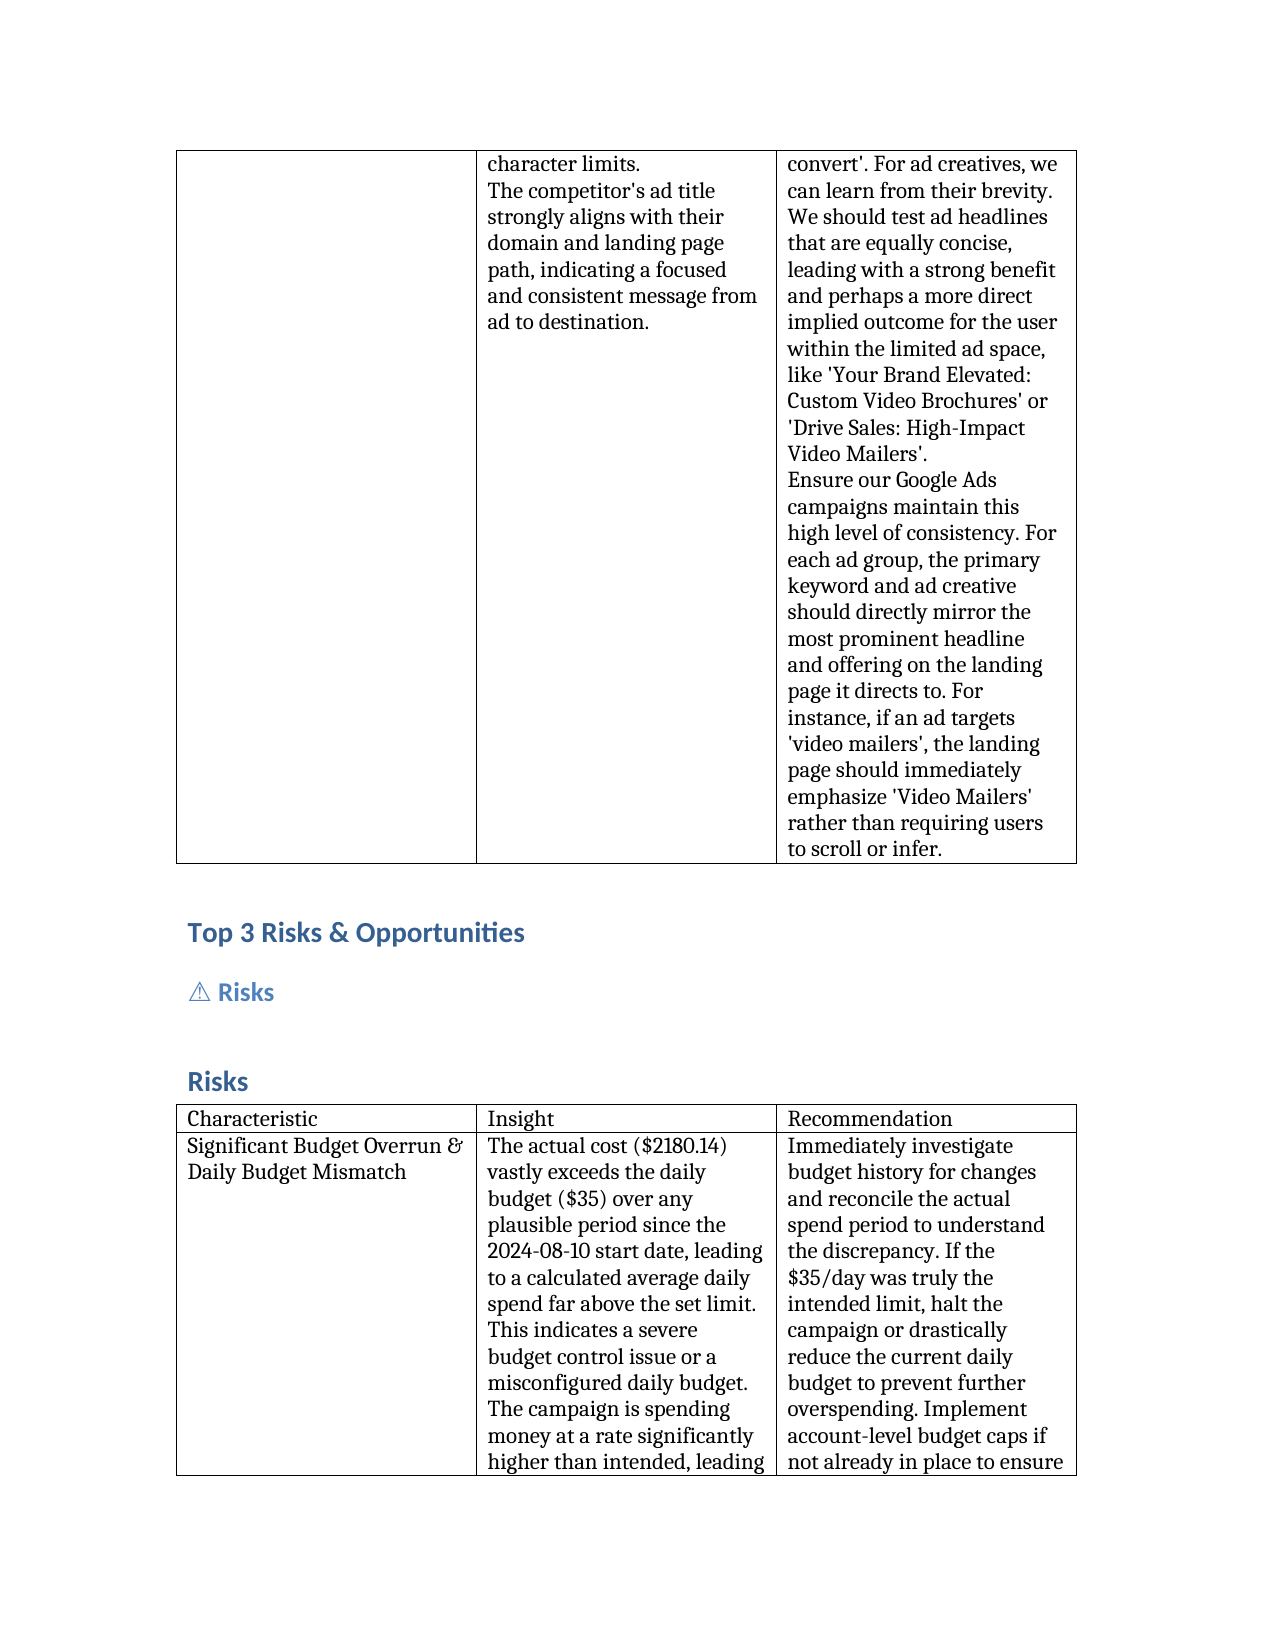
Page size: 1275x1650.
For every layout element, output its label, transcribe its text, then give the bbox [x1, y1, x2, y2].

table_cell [177, 151, 476, 863]
table_header Characteristic [177, 1105, 476, 1132]
subtitle Top 3 Risks & Opportunities [187, 914, 1087, 949]
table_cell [477, 151, 776, 863]
table_header Insight [477, 1105, 776, 1132]
table_header Recommendation [777, 1105, 1076, 1132]
subtitle Risks [187, 1063, 1087, 1099]
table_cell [477, 1133, 776, 1475]
subtitle ⚠️ Risks [187, 975, 1087, 1008]
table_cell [777, 1133, 1076, 1475]
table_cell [777, 151, 1076, 863]
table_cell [177, 1133, 476, 1475]
